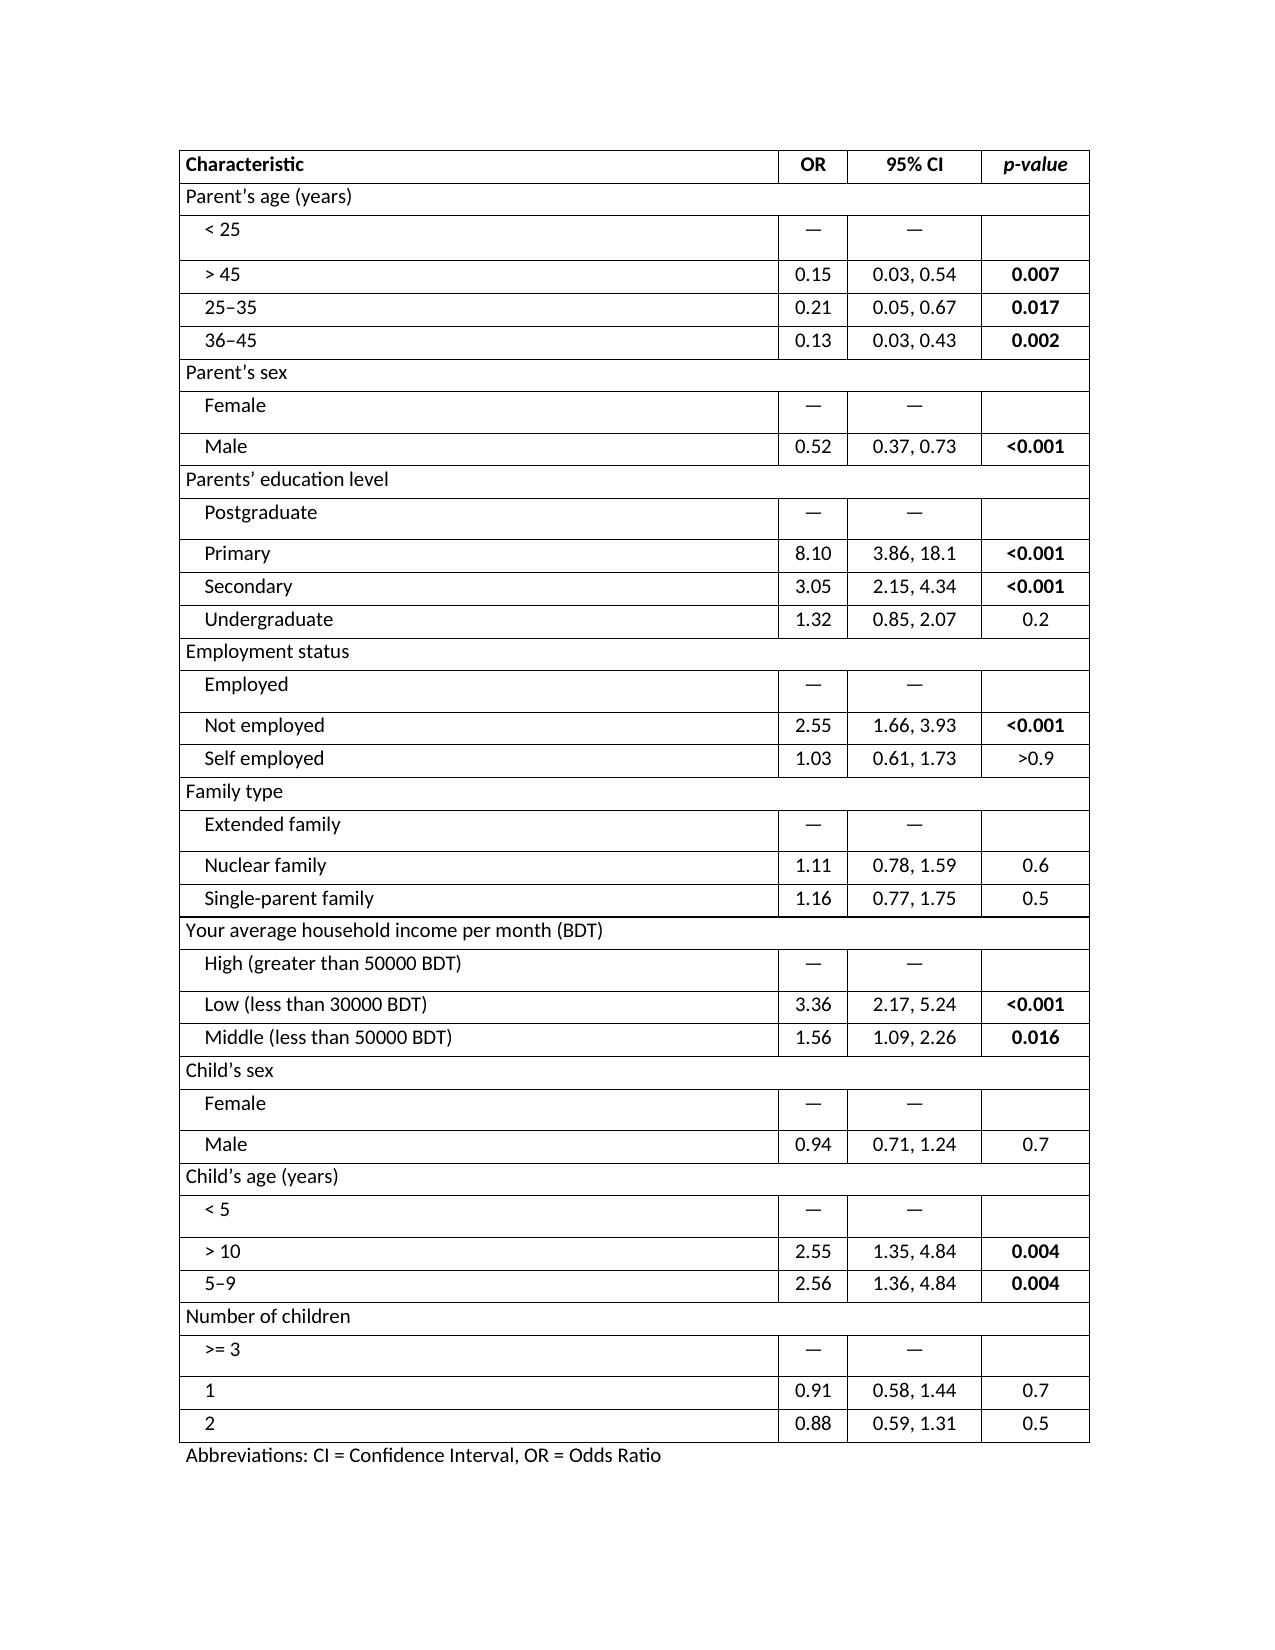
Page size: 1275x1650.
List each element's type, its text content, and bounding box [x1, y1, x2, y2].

table_cell [982, 499, 1089, 539]
table_cell — [848, 499, 981, 539]
table_cell 0.03, 0.54 [848, 261, 981, 293]
table_cell Parent’s sex [180, 360, 1089, 391]
table_cell Low (less than 30000 BDT) [180, 992, 778, 1023]
table_header p-value [982, 151, 1089, 183]
table_cell Undergraduate [180, 606, 778, 637]
table_cell 0.5 [982, 885, 1089, 916]
table_cell 2.17, 5.24 [848, 992, 981, 1023]
table_cell — [848, 392, 981, 433]
table_cell Self employed [180, 745, 778, 777]
table_cell — [848, 811, 981, 851]
table_cell 2.56 [779, 1271, 847, 1302]
table_cell <0.001 [982, 540, 1089, 572]
table_cell Single-parent family [180, 885, 778, 916]
table_cell 3.86, 18.1 [848, 540, 981, 572]
table_cell [982, 1090, 1089, 1130]
table_cell Child’s age (years) [180, 1164, 1089, 1195]
table_cell 1.03 [779, 745, 847, 777]
table_cell — [779, 392, 847, 433]
table_cell 0.85, 2.07 [848, 606, 981, 637]
table_cell Male [180, 1131, 778, 1163]
table_cell 1.11 [779, 852, 847, 884]
table_cell 36–45 [180, 327, 778, 358]
table_cell 0.05, 0.67 [848, 294, 981, 326]
table_cell 0.2 [982, 606, 1089, 637]
table_cell 0.58, 1.44 [848, 1377, 981, 1409]
table_cell 0.94 [779, 1131, 847, 1163]
table_cell 2 [180, 1410, 778, 1442]
table_cell 2.15, 4.34 [848, 573, 981, 605]
table_cell <0.001 [982, 713, 1089, 744]
table_cell Primary [180, 540, 778, 572]
table_cell [982, 811, 1089, 851]
table_cell Secondary [180, 573, 778, 605]
table_cell 0.007 [982, 261, 1089, 293]
table_cell Parents’ education level [180, 466, 1089, 498]
table_cell — [848, 671, 981, 712]
table_cell — [848, 1090, 981, 1130]
table_cell 0.03, 0.43 [848, 327, 981, 358]
table_cell — [779, 811, 847, 851]
table_cell 3.05 [779, 573, 847, 605]
table_cell >= 3 [180, 1336, 778, 1376]
table_cell 8.10 [779, 540, 847, 572]
table_cell > 10 [180, 1238, 778, 1269]
table_cell 2.55 [779, 1238, 847, 1269]
table_cell 0.6 [982, 852, 1089, 884]
table_cell — [779, 216, 847, 260]
table_cell Child’s sex [180, 1057, 1089, 1089]
table_cell [982, 950, 1089, 991]
table_cell > 45 [180, 261, 778, 293]
table_cell 1.35, 4.84 [848, 1238, 981, 1269]
table_cell 0.15 [779, 261, 847, 293]
table_cell <0.001 [982, 992, 1089, 1023]
table_cell 0.88 [779, 1410, 847, 1442]
table_cell Postgraduate [180, 499, 778, 539]
table_cell 0.21 [779, 294, 847, 326]
table_cell 0.78, 1.59 [848, 852, 981, 884]
table_cell Middle (less than 50000 BDT) [180, 1024, 778, 1056]
table_cell 3.36 [779, 992, 847, 1023]
table_cell — [779, 1090, 847, 1130]
table_header 95% CI [848, 151, 981, 183]
table_cell — [848, 1336, 981, 1376]
table_cell 0.017 [982, 294, 1089, 326]
table_cell Employment status [180, 639, 1089, 670]
table_cell 1 [180, 1377, 778, 1409]
table_cell 0.52 [779, 434, 847, 465]
table_cell Number of children [180, 1303, 1089, 1335]
table_cell <0.001 [982, 573, 1089, 605]
table_cell Female [180, 1090, 778, 1130]
table_cell Family type [180, 778, 1089, 810]
table_cell 0.71, 1.24 [848, 1131, 981, 1163]
table_cell 1.36, 4.84 [848, 1271, 981, 1302]
table_cell 0.7 [982, 1131, 1089, 1163]
table_cell 0.004 [982, 1271, 1089, 1302]
table_cell Parent’s age (years) [180, 184, 1089, 215]
table_cell [982, 671, 1089, 712]
table_cell 0.59, 1.31 [848, 1410, 981, 1442]
table_cell Nuclear family [180, 852, 778, 884]
table_cell — [848, 216, 981, 260]
table_cell Employed [180, 671, 778, 712]
table_cell 0.13 [779, 327, 847, 358]
table_cell 1.32 [779, 606, 847, 637]
table_cell 0.002 [982, 327, 1089, 358]
table_cell Your average household income per month (BDT) [180, 918, 1089, 949]
table_cell 1.66, 3.93 [848, 713, 981, 744]
table_cell [982, 1336, 1089, 1376]
table_header OR [779, 151, 847, 183]
table_cell 0.37, 0.73 [848, 434, 981, 465]
table_cell [982, 392, 1089, 433]
table_cell — [848, 1196, 981, 1237]
table_cell 25–35 [180, 294, 778, 326]
table_cell — [779, 950, 847, 991]
table_cell 0.77, 1.75 [848, 885, 981, 916]
table_cell 0.61, 1.73 [848, 745, 981, 777]
table_cell 0.5 [982, 1410, 1089, 1442]
table_cell 0.016 [982, 1024, 1089, 1056]
table_cell 0.7 [982, 1377, 1089, 1409]
table_header Characteristic [180, 151, 778, 183]
table_cell — [779, 671, 847, 712]
table_cell Not employed [180, 713, 778, 744]
table_cell — [779, 1336, 847, 1376]
table_cell [982, 216, 1089, 260]
table_cell — [779, 499, 847, 539]
table_cell — [779, 1196, 847, 1237]
table_cell [982, 1196, 1089, 1237]
table_cell 0.91 [779, 1377, 847, 1409]
table_cell Abbreviations: CI = Confidence Interval, OR = Odds Ratio [179, 1442, 1096, 1474]
table_cell 5–9 [180, 1271, 778, 1302]
table_cell — [848, 950, 981, 991]
table_cell 1.16 [779, 885, 847, 916]
table_cell 1.09, 2.26 [848, 1024, 981, 1056]
table_cell High (greater than 50000 BDT) [180, 950, 778, 991]
table_cell < 25 [180, 216, 778, 260]
table_cell Female [180, 392, 778, 433]
table_cell 1.56 [779, 1024, 847, 1056]
table_cell < 5 [180, 1196, 778, 1237]
table_cell 2.55 [779, 713, 847, 744]
table_cell 0.004 [982, 1238, 1089, 1269]
table_cell Extended family [180, 811, 778, 851]
table_cell >0.9 [982, 745, 1089, 777]
table_cell Male [180, 434, 778, 465]
table_cell <0.001 [982, 434, 1089, 465]
